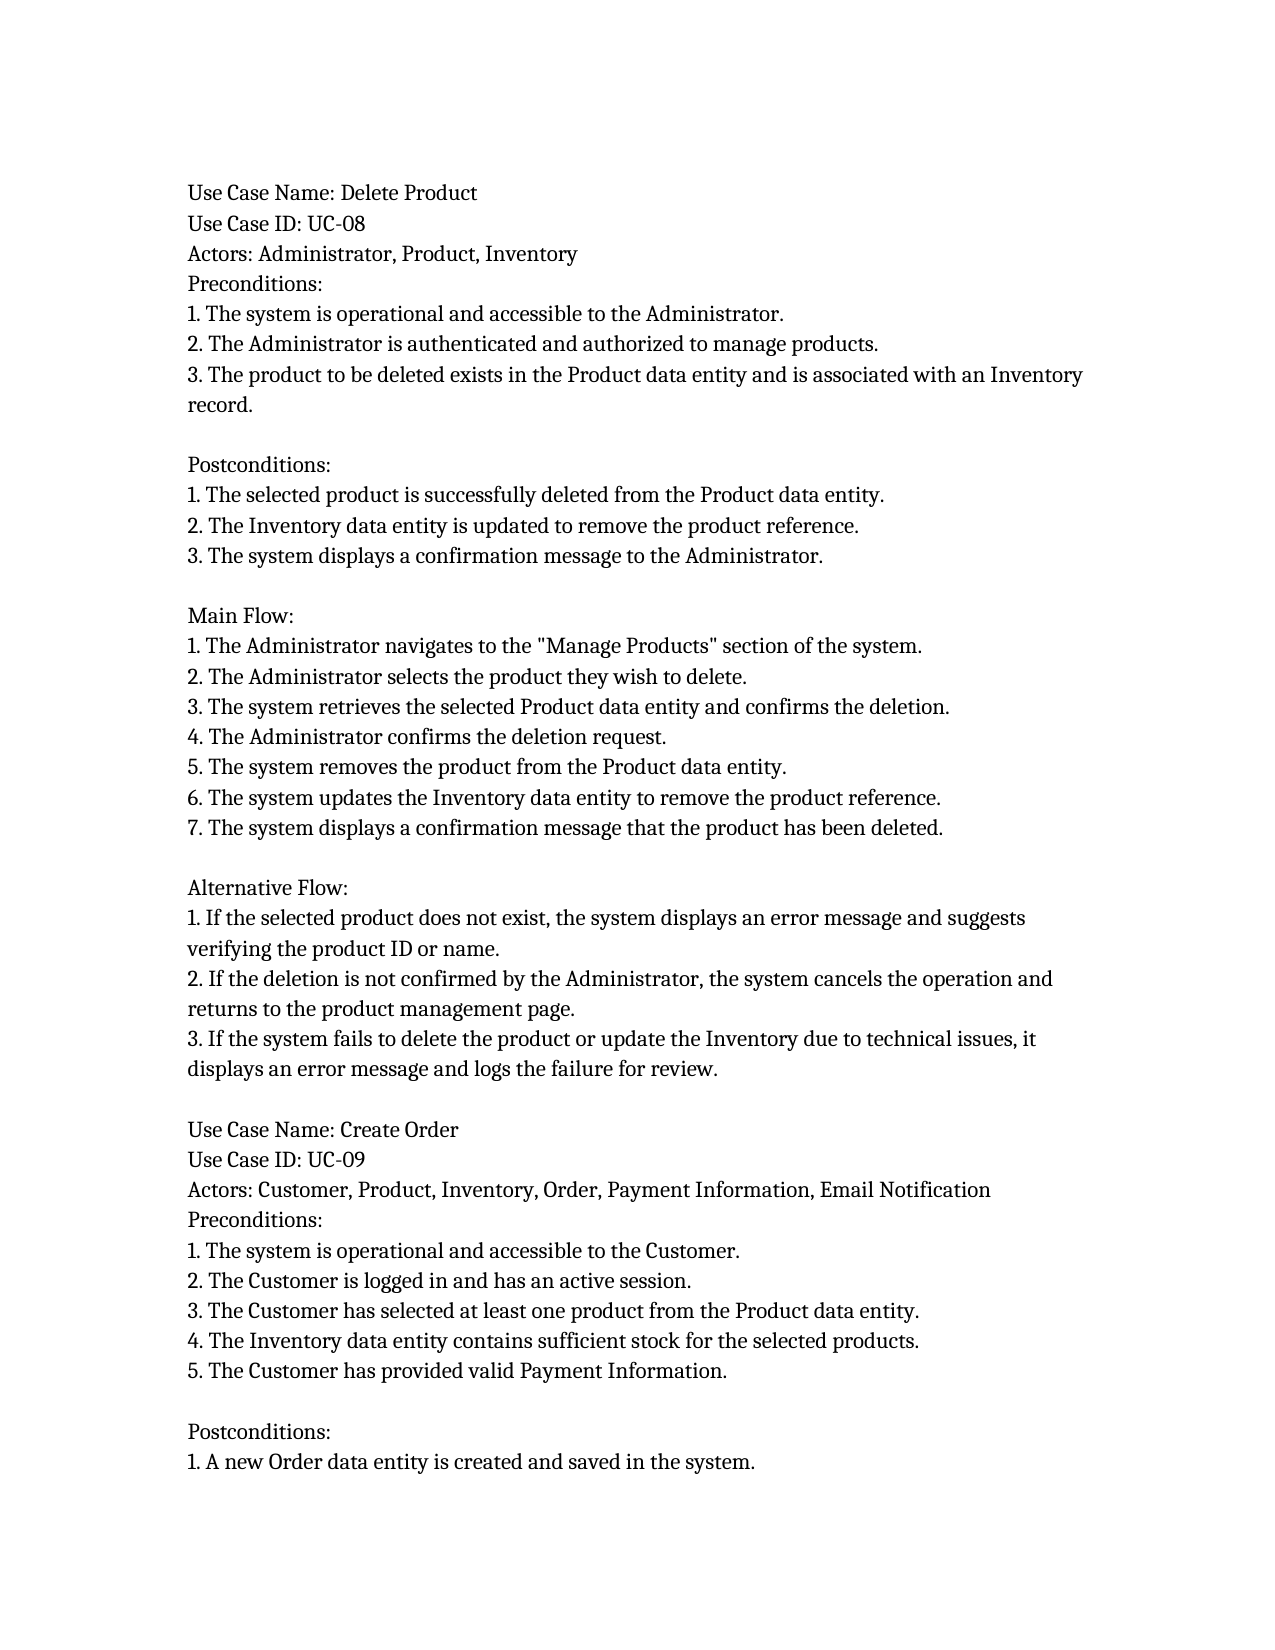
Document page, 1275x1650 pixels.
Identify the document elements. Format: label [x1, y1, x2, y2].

text [187, 150, 1087, 1475]
